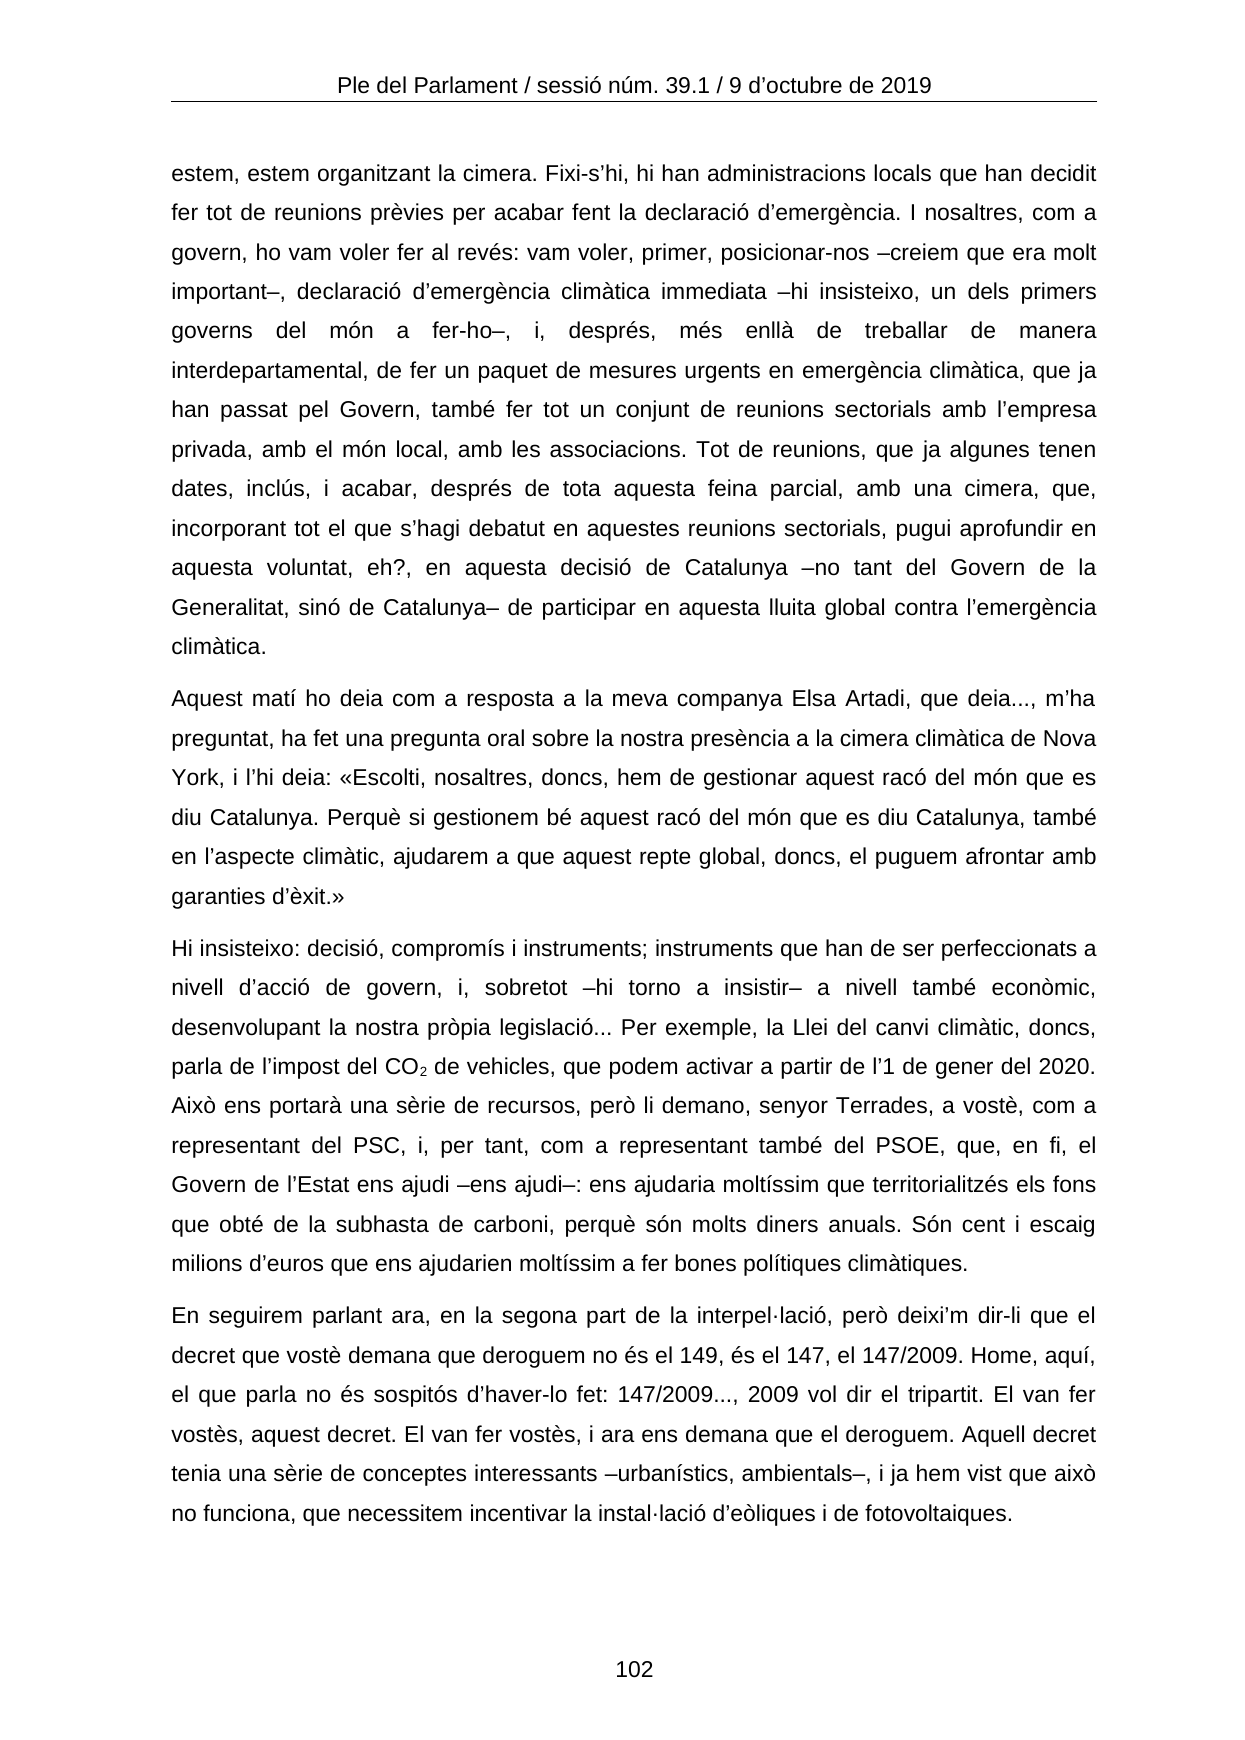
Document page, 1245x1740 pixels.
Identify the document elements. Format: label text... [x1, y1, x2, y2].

text Hi insisteixo: decisió, compromís i instruments; instruments que han de ser perfeccionats a nivell d’acció de govern, i, sobretot –hi torno a insistir– a nivell també econòmic, desenvolupant la nostra pròpia legislació... Per exemple, la Llei del canvi climàtic, doncs, parla de l’impost del CO2 de vehicles, que podem activar a partir de l’1 de gener del 2020. Això ens portarà una sèrie de recursos, però li demano, senyor Terrades, a vostè, com a representant del PSC, i, per tant, com a representant també del PSOE, que, en fi, el Govern de l’Estat ens ajudi –ens ajudi–: ens ajudaria moltíssim que territorialitzés els fons que obté de la subhasta de carboni, perquè són molts diners anuals. Són cent i escaig milions d’euros que ens ajudarien moltíssim a fer bones polítiques climàtiques. [171, 934, 1097, 1277]
text Aquest matí ho deia com a resposta a la meva companya Elsa Artadi, que deia..., m’ha preguntat, ha fet una pregunta oral sobre la nostra presència a la cimera climàtica de Nova York, i l’hi deia: «Escolti, nosaltres, doncs, hem de gestionar aquest racó del món que es diu Catalunya. Perquè si gestionem bé aquest racó del món que es diu Catalunya, també en l’aspecte climàtic, ajudarem a que aquest repte global, doncs, el puguem afrontar amb garanties d’èxit.» [171, 685, 1097, 909]
text En seguirem parlant ara, en la segona part de la interpel·lació, però deixi’m dir-li que el decret que vostè demana que deroguem no és el 149, és el 147, el 147/2009. Home, aquí, el que parla no és sospitós d’haver-lo fet: 147/2009..., 2009 vol dir el tripartit. El van fer vostès, aquest decret. El van fer vostès, i ara ens demana que el deroguem. Aquell decret tenia una sèrie de conceptes interessants –urbanístics, ambientals–, i ja hem vist que això no funciona, que necessitem incentivar la instal·lació d’eòliques i de fotovoltaiques. [171, 1302, 1097, 1526]
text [171, 159, 1097, 659]
